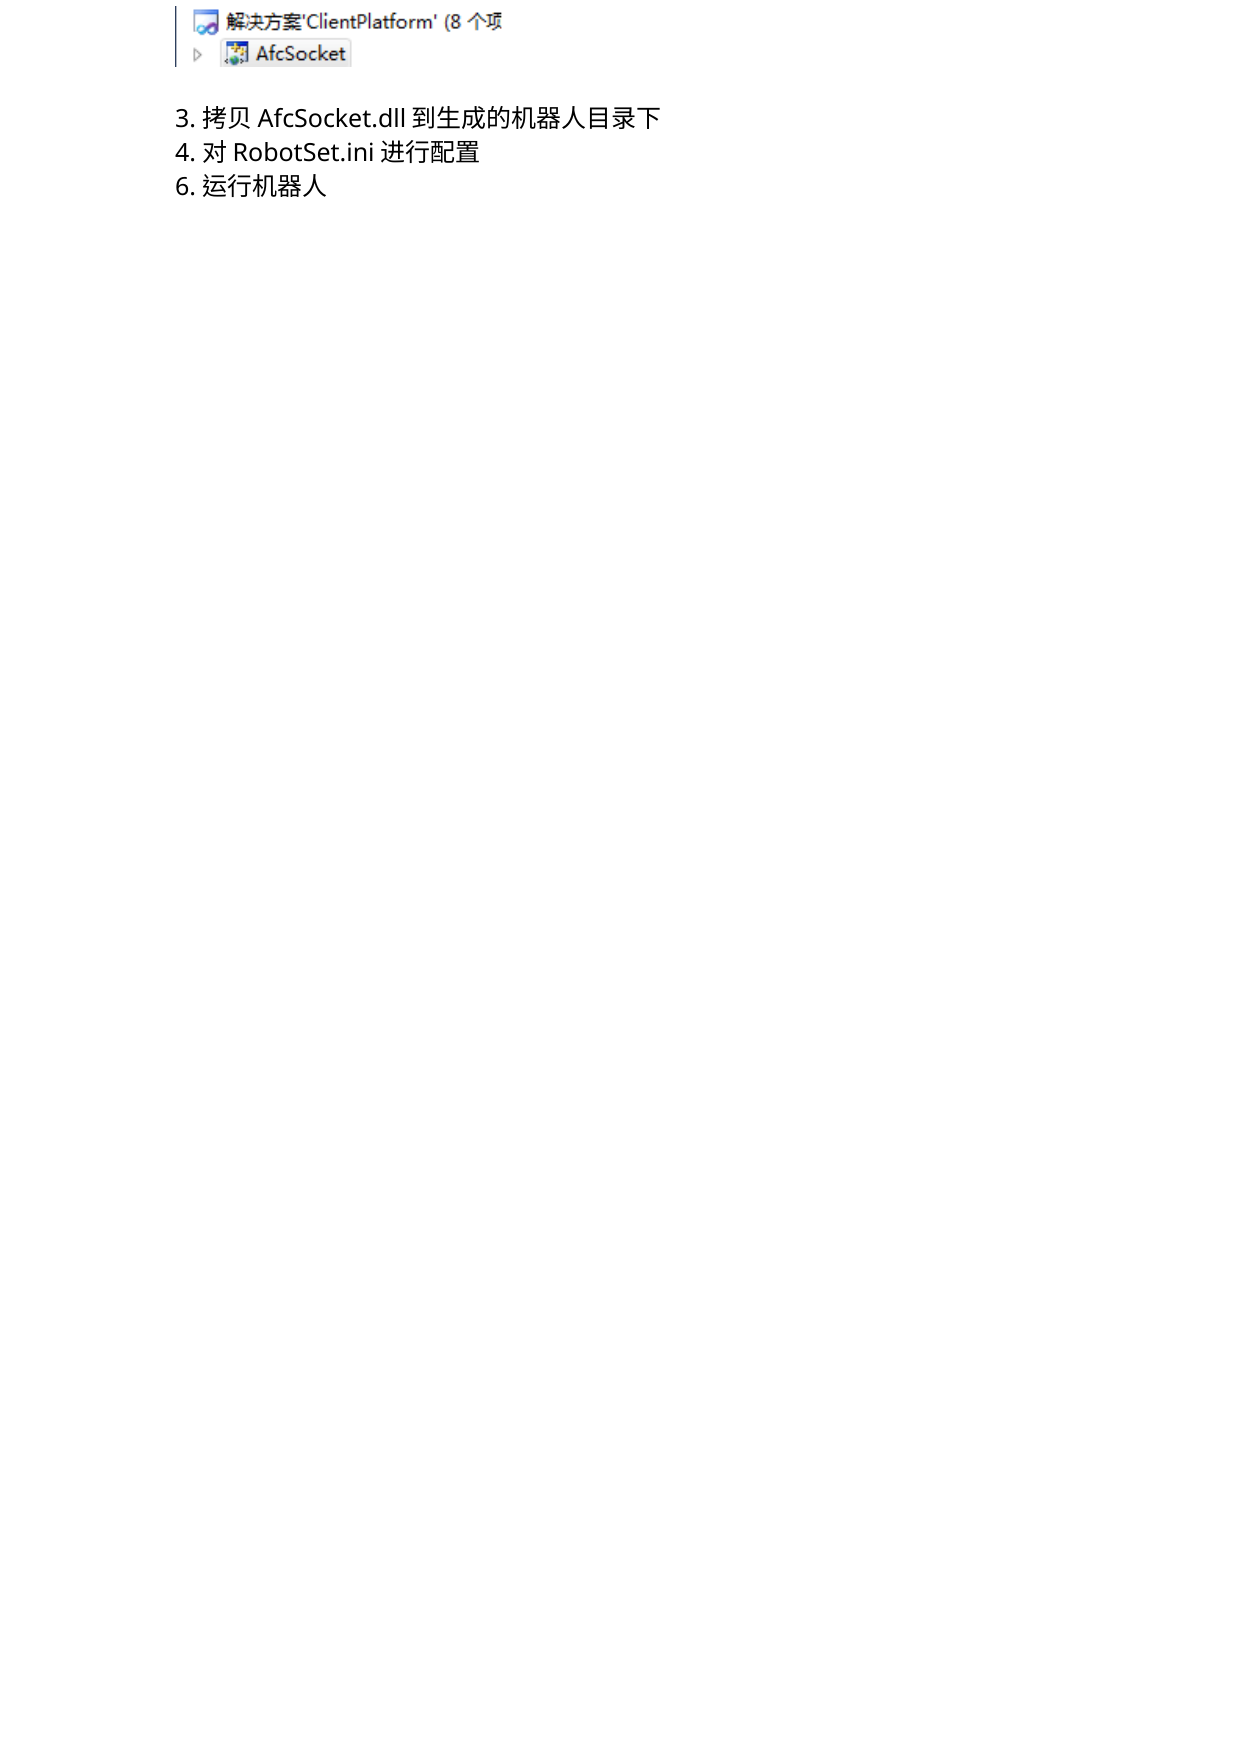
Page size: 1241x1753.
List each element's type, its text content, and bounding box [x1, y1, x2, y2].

picture [175, 6, 502, 67]
text 3. 拷贝AfcSocket.dll到生成的机器人目录下 [175, 101, 1240, 135]
text 4. 对RobotSet.ini进行配置 [175, 135, 1240, 169]
text 6. 运行机器人 [175, 169, 1240, 203]
